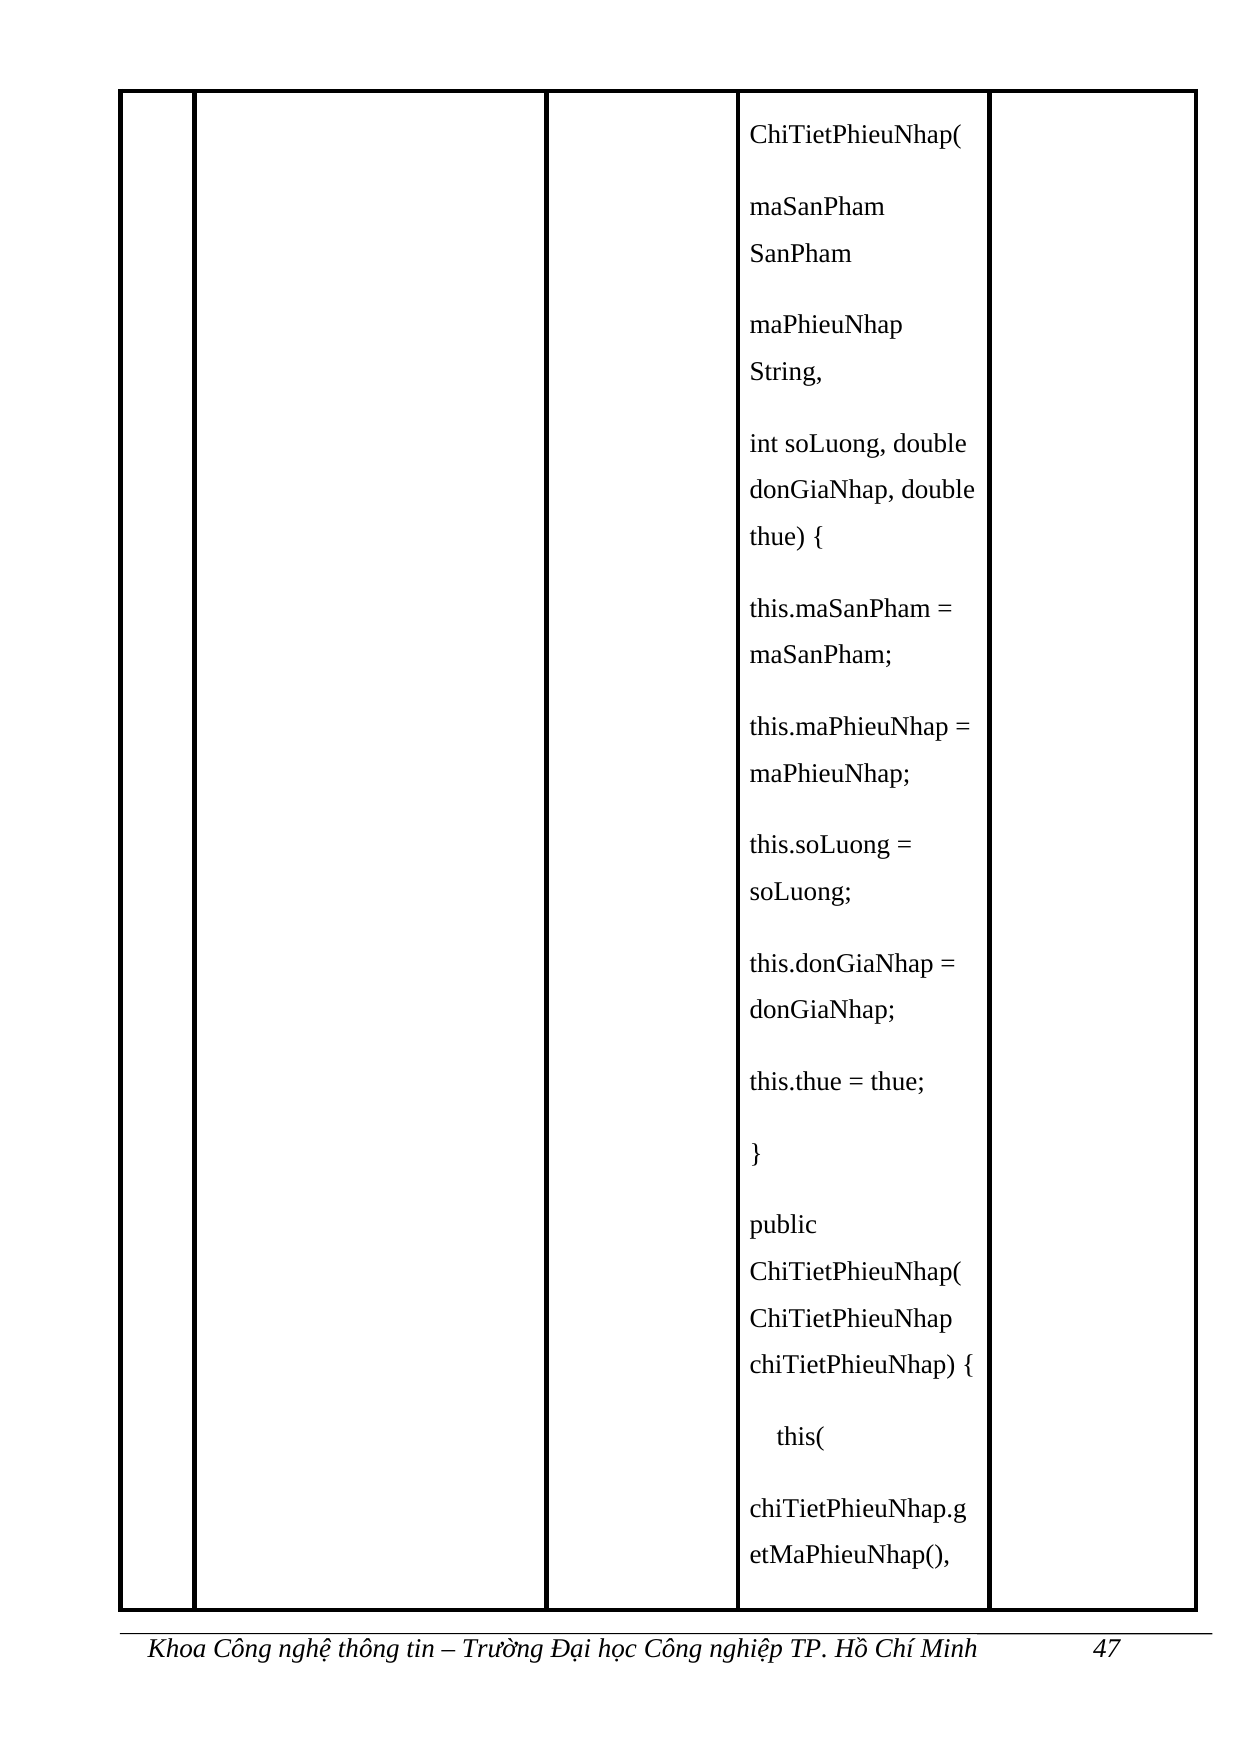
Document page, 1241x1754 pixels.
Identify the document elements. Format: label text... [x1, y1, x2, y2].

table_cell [197, 93, 544, 1608]
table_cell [740, 93, 987, 1608]
table_cell [992, 93, 1194, 1608]
table_cell [549, 93, 736, 1608]
table_cell 3 [123, 93, 192, 1608]
